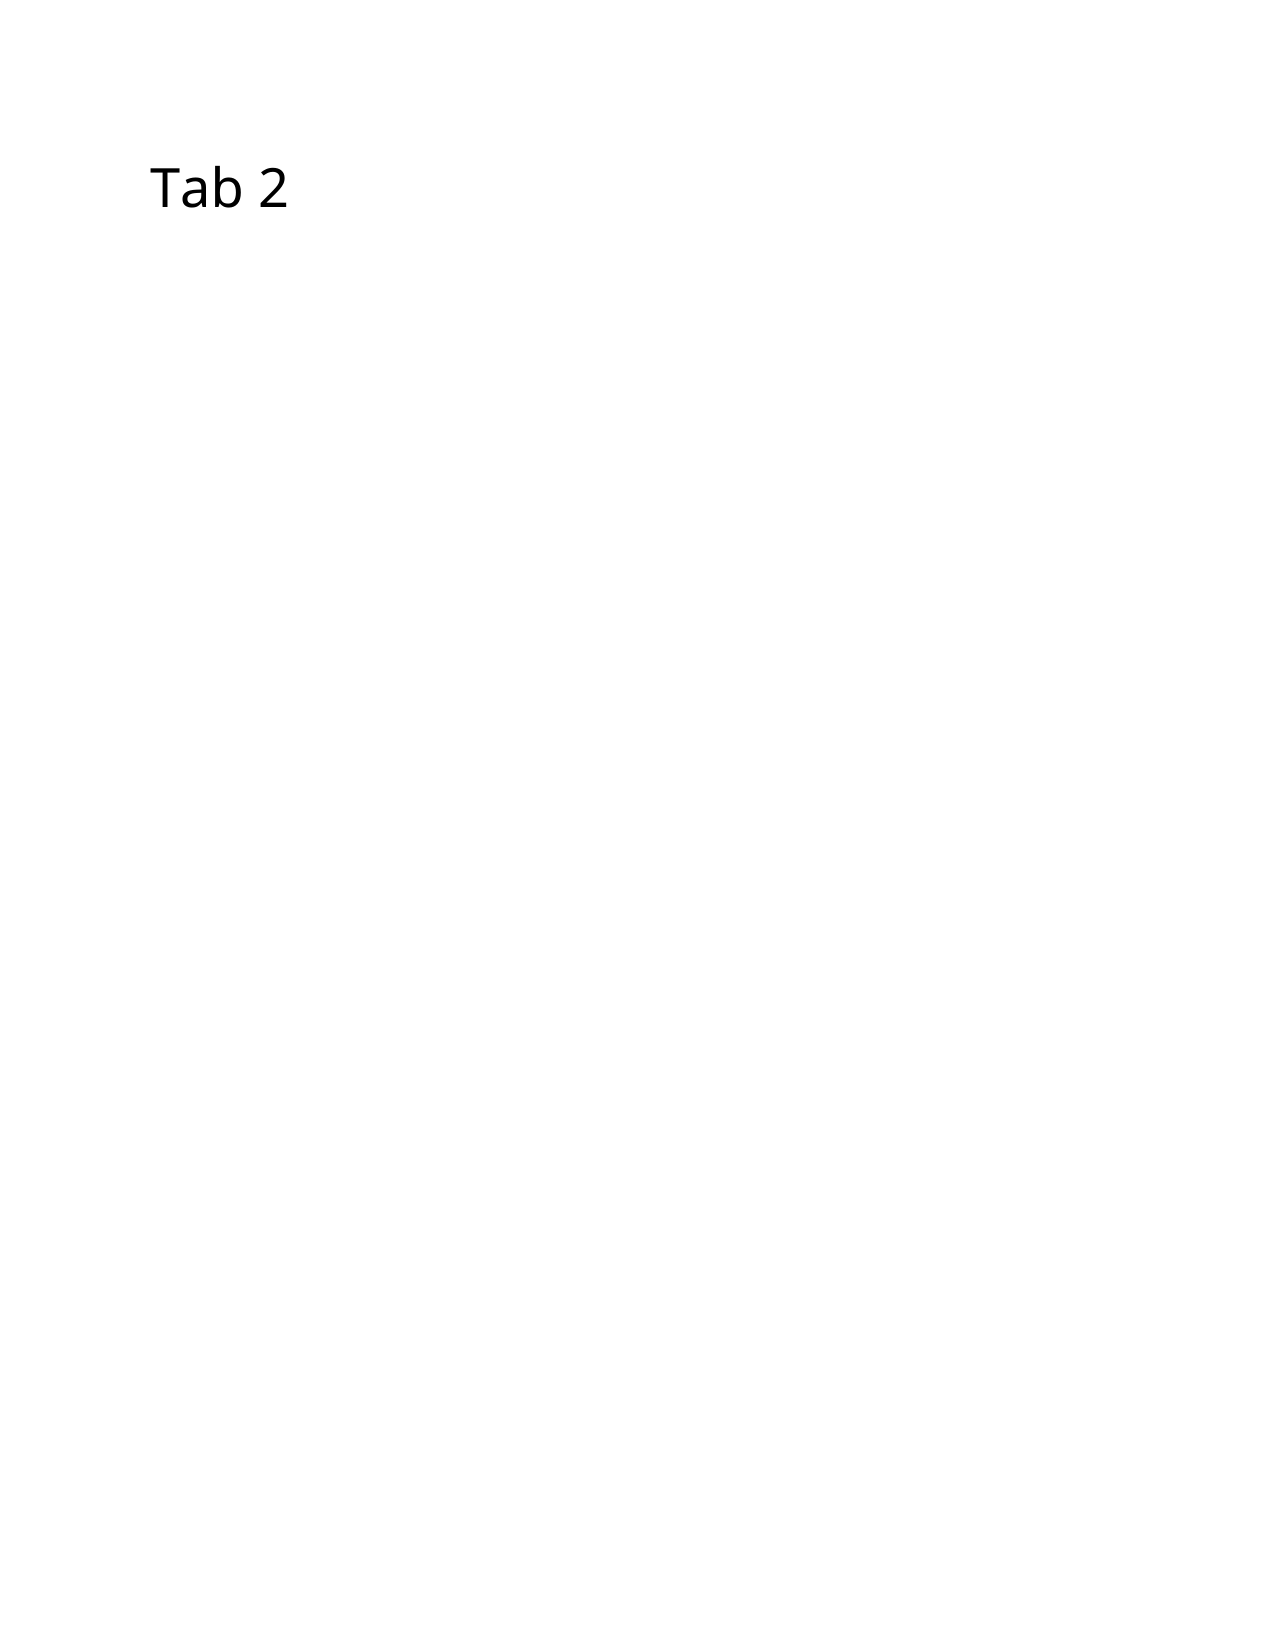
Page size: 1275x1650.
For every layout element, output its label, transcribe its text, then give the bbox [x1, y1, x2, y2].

text Tab 2 [150, 150, 1162, 224]
